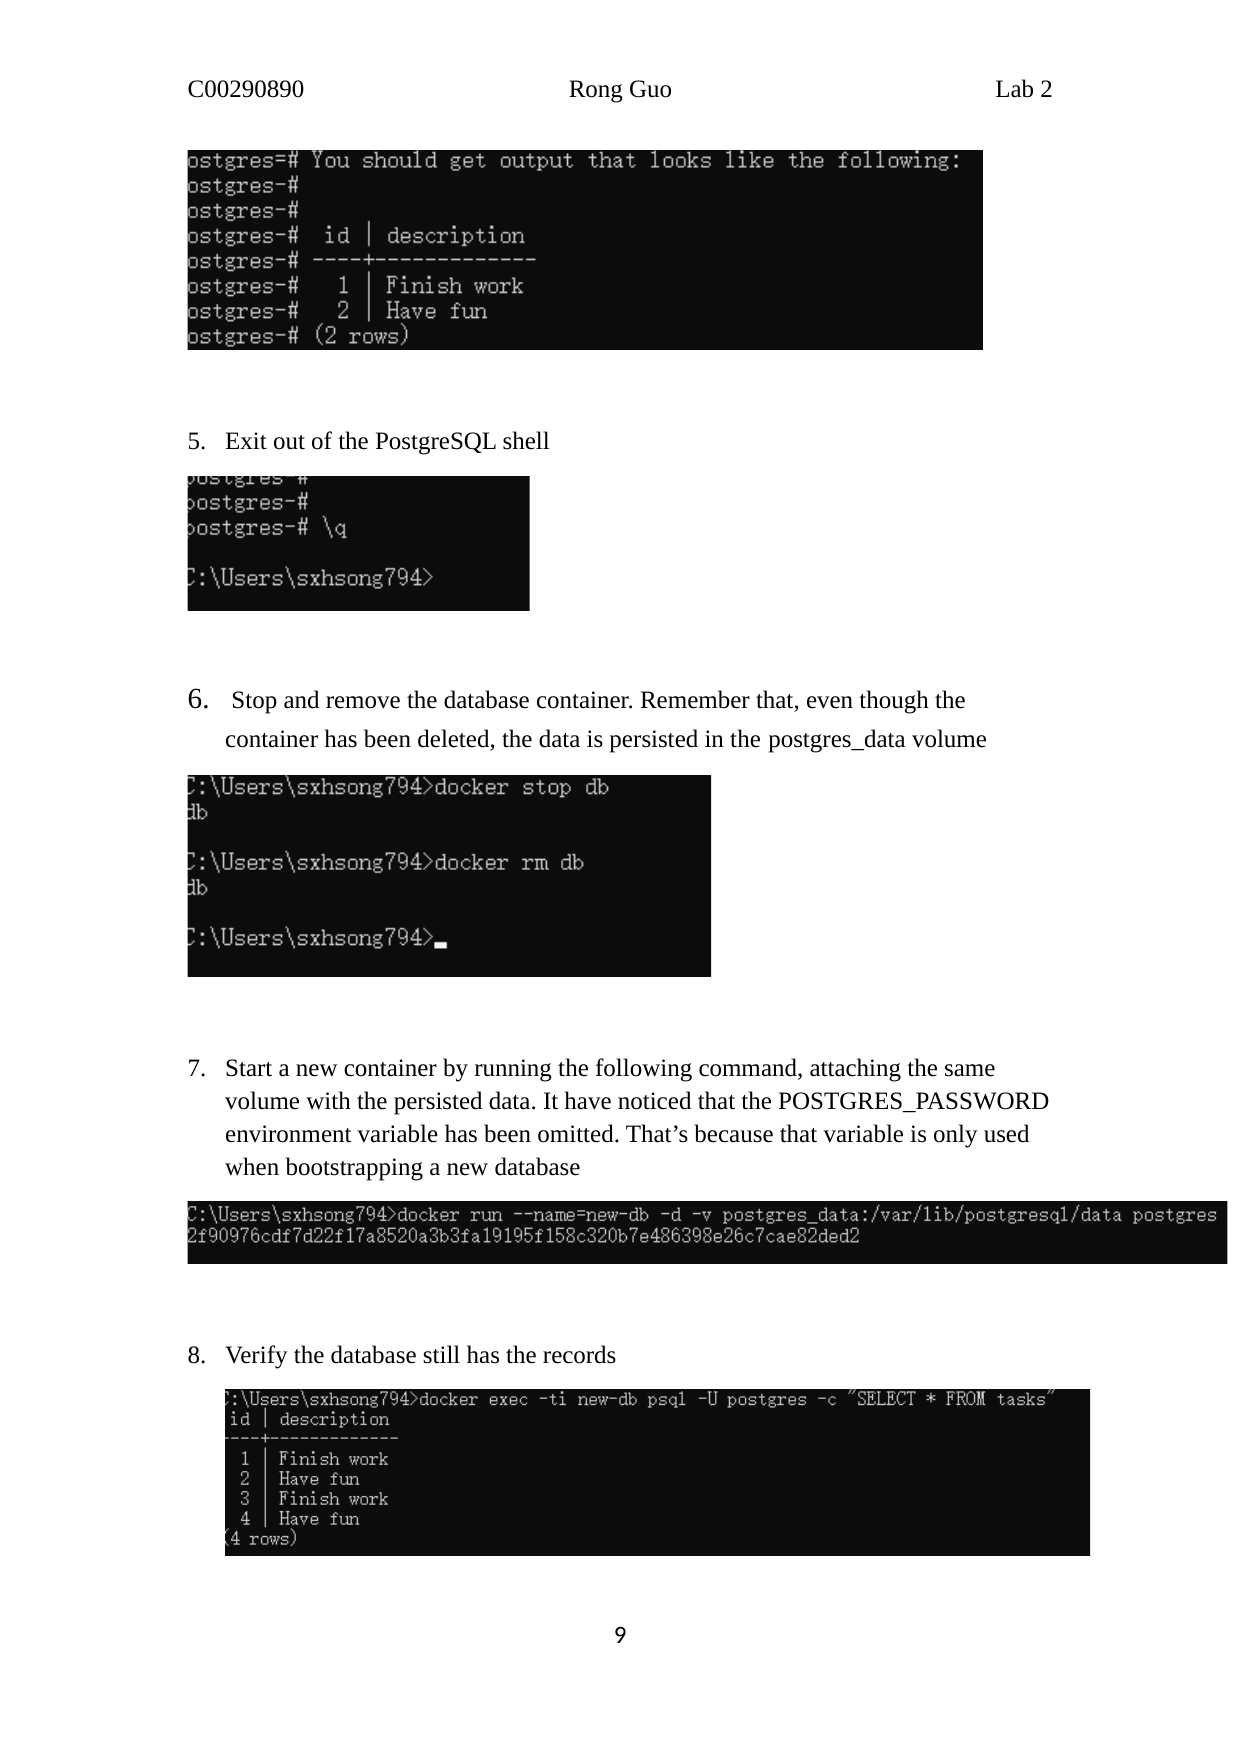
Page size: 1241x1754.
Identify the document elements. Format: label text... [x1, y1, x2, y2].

picture [187, 150, 983, 350]
list Stop and remove the database container. Remember that, even though the container has been deleted, the data is persisted in the postgres_data volume [187, 681, 1053, 753]
picture [187, 775, 712, 977]
list Exit out of the PostgreSQL shell [187, 426, 1053, 455]
picture [225, 1389, 1091, 1556]
list Start a new container by running the following command, attaching the same volume with the persisted data. It have noticed that the POSTGRES_PASSWORD environment variable has been omitted. That’s because that variable is only used when bootstrapping a new database [187, 1053, 1053, 1181]
picture [187, 1201, 1228, 1264]
list Verify the database still has the records [187, 1340, 1053, 1368]
picture [187, 476, 530, 611]
